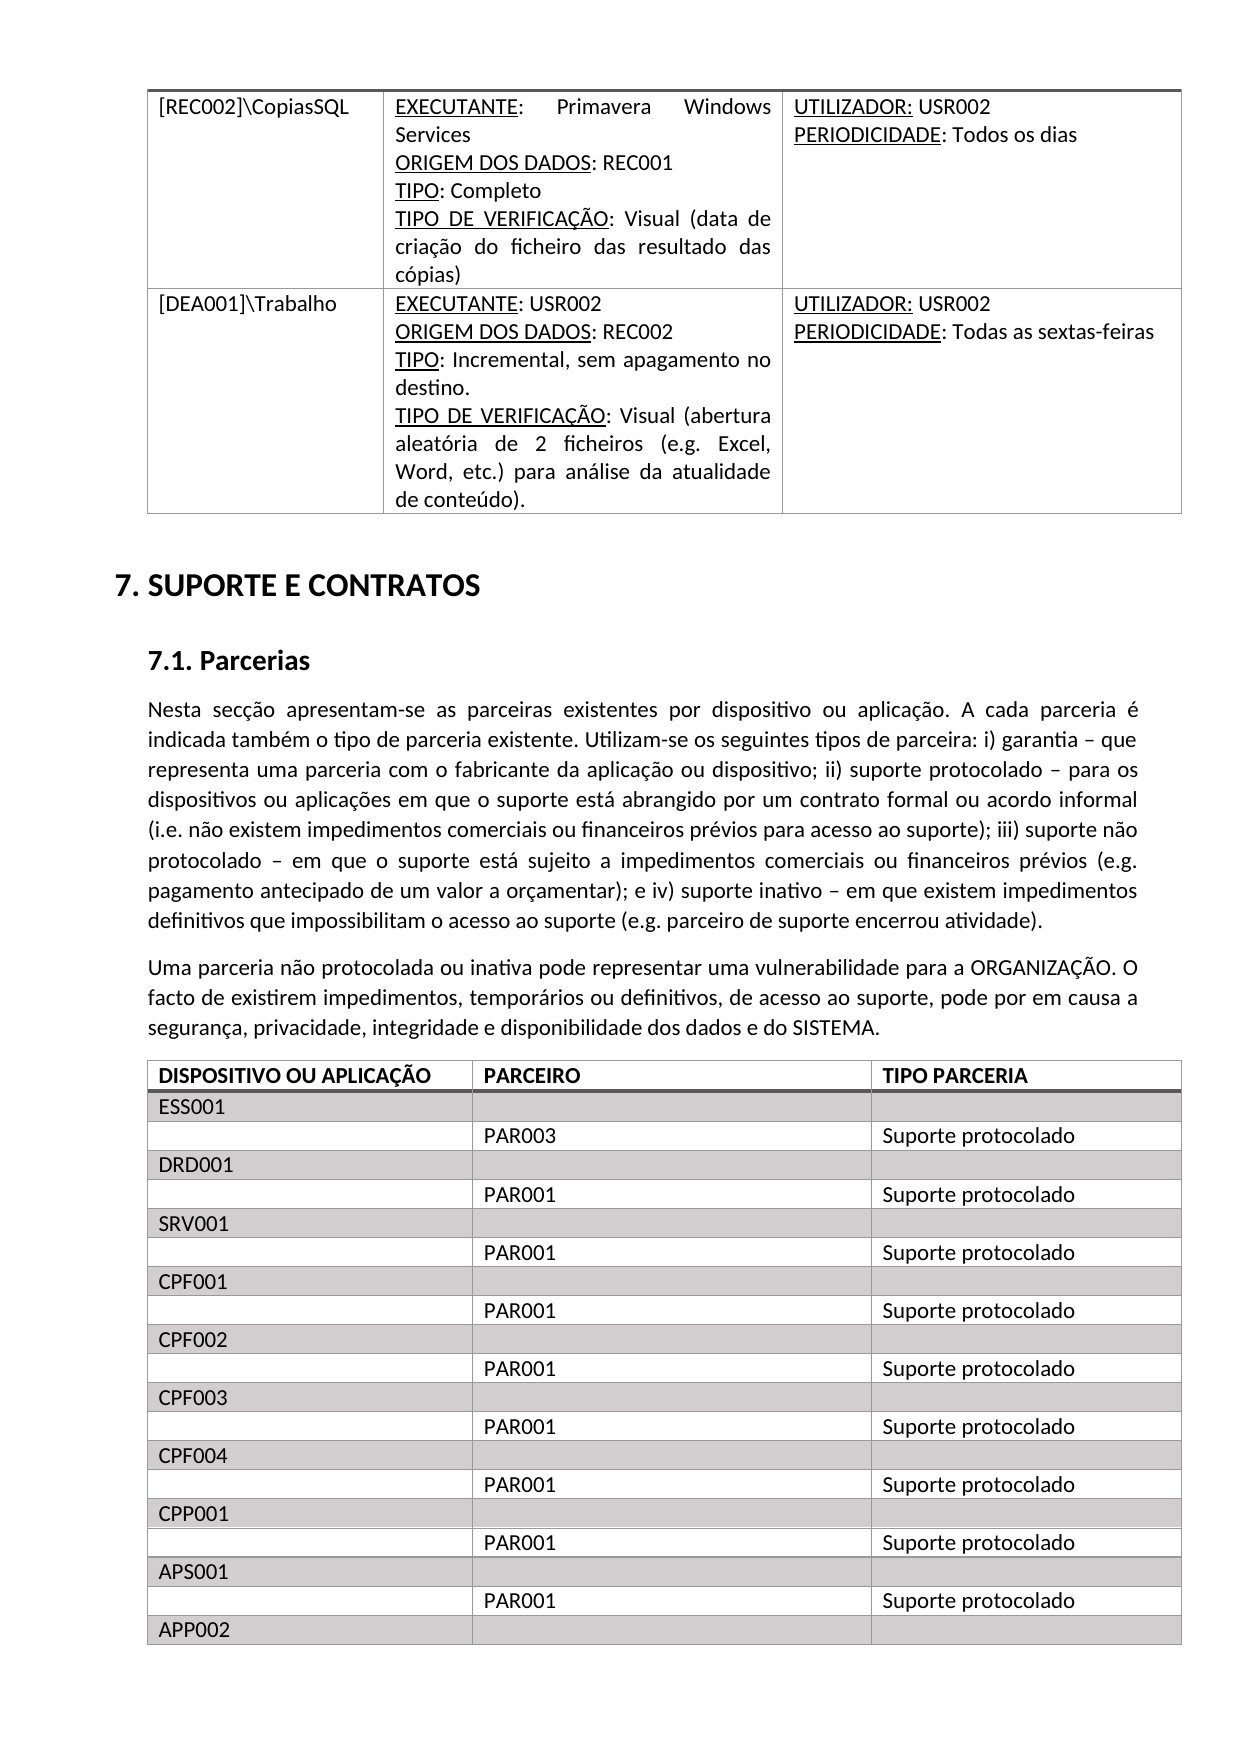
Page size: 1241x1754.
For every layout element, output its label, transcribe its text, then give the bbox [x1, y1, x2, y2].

table_cell PAR001 [473, 1412, 871, 1440]
table_cell [473, 1616, 871, 1644]
table_cell [872, 1209, 1181, 1237]
table_cell Suporte protocolado [872, 1296, 1181, 1324]
table_cell [473, 1558, 871, 1586]
table_cell DRD001 [148, 1151, 472, 1179]
table_cell [148, 1470, 472, 1498]
table_cell [473, 1093, 871, 1121]
table_cell [REC002]\CopiasSQL [148, 92, 383, 288]
table_cell Suporte protocolado [872, 1238, 1181, 1266]
table_cell Suporte protocolado [872, 1529, 1181, 1556]
table_cell [148, 1238, 472, 1266]
table_cell [DEA001]\Trabalho [148, 289, 383, 513]
table_cell [872, 1558, 1181, 1586]
table_cell PAR001 [473, 1354, 871, 1382]
table_header PARCEIRO [473, 1061, 871, 1089]
table_cell [872, 1267, 1181, 1295]
table_cell CPF004 [148, 1441, 472, 1469]
table_cell PAR001 [473, 1587, 871, 1614]
table_cell [473, 1325, 871, 1353]
table_header DISPOSITIVO OU APLICAÇÃO [148, 1061, 472, 1089]
table_cell ESS001 [148, 1093, 472, 1121]
table_cell [148, 1354, 472, 1382]
table_cell [473, 1499, 871, 1527]
table_cell [872, 1093, 1181, 1121]
table_cell [872, 1383, 1181, 1411]
table_cell PAR001 [473, 1238, 871, 1266]
table_header TIPO PARCERIA [872, 1061, 1181, 1089]
table_cell EXECUTANTE: Primavera Windows Services ORIGEM DOS DADOS: REC001 TIPO: Completo TIPO DE VERIFICAÇÃO: Visual (data de criação do ficheiro das resultado das cópias) [384, 92, 782, 288]
table_cell PAR001 [473, 1470, 871, 1498]
table_cell CPP001 [148, 1499, 472, 1527]
table_cell [473, 1383, 871, 1411]
table_cell [473, 1441, 871, 1469]
table_cell [148, 1587, 472, 1614]
table_cell [872, 1325, 1181, 1353]
table_cell UTILIZADOR: USR002 PERIODICIDADE: Todos os dias [783, 92, 1181, 288]
table_cell Suporte protocolado [872, 1412, 1181, 1440]
table_cell Suporte protocolado [872, 1587, 1181, 1614]
table_cell [473, 1267, 871, 1295]
table_cell [872, 1441, 1181, 1469]
table_cell CPF002 [148, 1325, 472, 1353]
table_cell Suporte protocolado [872, 1354, 1181, 1382]
table_cell PAR001 [473, 1296, 871, 1324]
table_cell [148, 1412, 472, 1440]
table_cell APP002 [148, 1616, 472, 1644]
table_cell Suporte protocolado [872, 1122, 1181, 1149]
text Nesta secção apresentam-se as parceiras existentes por dispositivo ou aplicação. A cada parceria é indicada também o tipo de parceria existente. Utilizam-se os seguintes tipos de parceira: i) garantia – que representa uma parceria com o fabricante da aplicação ou dispositivo; ii) suporte protocolado – para os dispositivos ou aplicações em que o suporte está abrangido por um contrato formal ou acordo informal (i.e. não existem impedimentos comerciais ou financeiros prévios para acesso ao suporte); iii) suporte não protocolado – em que o suporte está sujeito a impedimentos comerciais ou financeiros prévios (e.g. pagamento antecipado de um valor a orçamentar); e iv) suporte inativo – em que existem impedimentos definitivos que impossibilitam o acesso ao suporte (e.g. parceiro de suporte encerrou atividade). [148, 695, 1140, 934]
table_cell PAR003 [473, 1122, 871, 1149]
table_cell PAR001 [473, 1180, 871, 1208]
table_cell [148, 1180, 472, 1208]
table_cell PAR001 [473, 1529, 871, 1556]
table_cell CPF001 [148, 1267, 472, 1295]
table_cell [872, 1151, 1181, 1179]
table_cell EXECUTANTE: USR002 ORIGEM DOS DADOS: REC002 TIPO: Incremental, sem apagamento no destino. TIPO DE VERIFICAÇÃO: Visual (abertura aleatória de 2 ficheiros (e.g. Excel, Word, etc.) para análise da atualidade de conteúdo). [384, 289, 782, 513]
table_cell CPF003 [148, 1383, 472, 1411]
table_cell [473, 1209, 871, 1237]
table_cell [473, 1151, 871, 1179]
table_cell [148, 1296, 472, 1324]
text Uma parceria não protocolada ou inativa pode representar uma vulnerabilidade para a ORGANIZAÇÃO. O facto de existirem impedimentos, temporários ou definitivos, de acesso ao suporte, pode por em causa a segurança, privacidade, integridade e disponibilidade dos dados e do SISTEMA. [148, 953, 1140, 1041]
table_cell APS001 [148, 1558, 472, 1586]
text Parcerias [148, 642, 1140, 678]
table_cell [872, 1499, 1181, 1527]
table_cell [148, 1122, 472, 1149]
table_cell Suporte protocolado [872, 1180, 1181, 1208]
table_cell [148, 1529, 472, 1556]
table_cell SRV001 [148, 1209, 472, 1237]
table_cell Suporte protocolado [872, 1470, 1181, 1498]
text SUPORTE E CONTRATOS [148, 564, 1140, 605]
table_cell [872, 1616, 1181, 1644]
table_cell UTILIZADOR: USR002 PERIODICIDADE: Todas as sextas-feiras [783, 289, 1181, 513]
